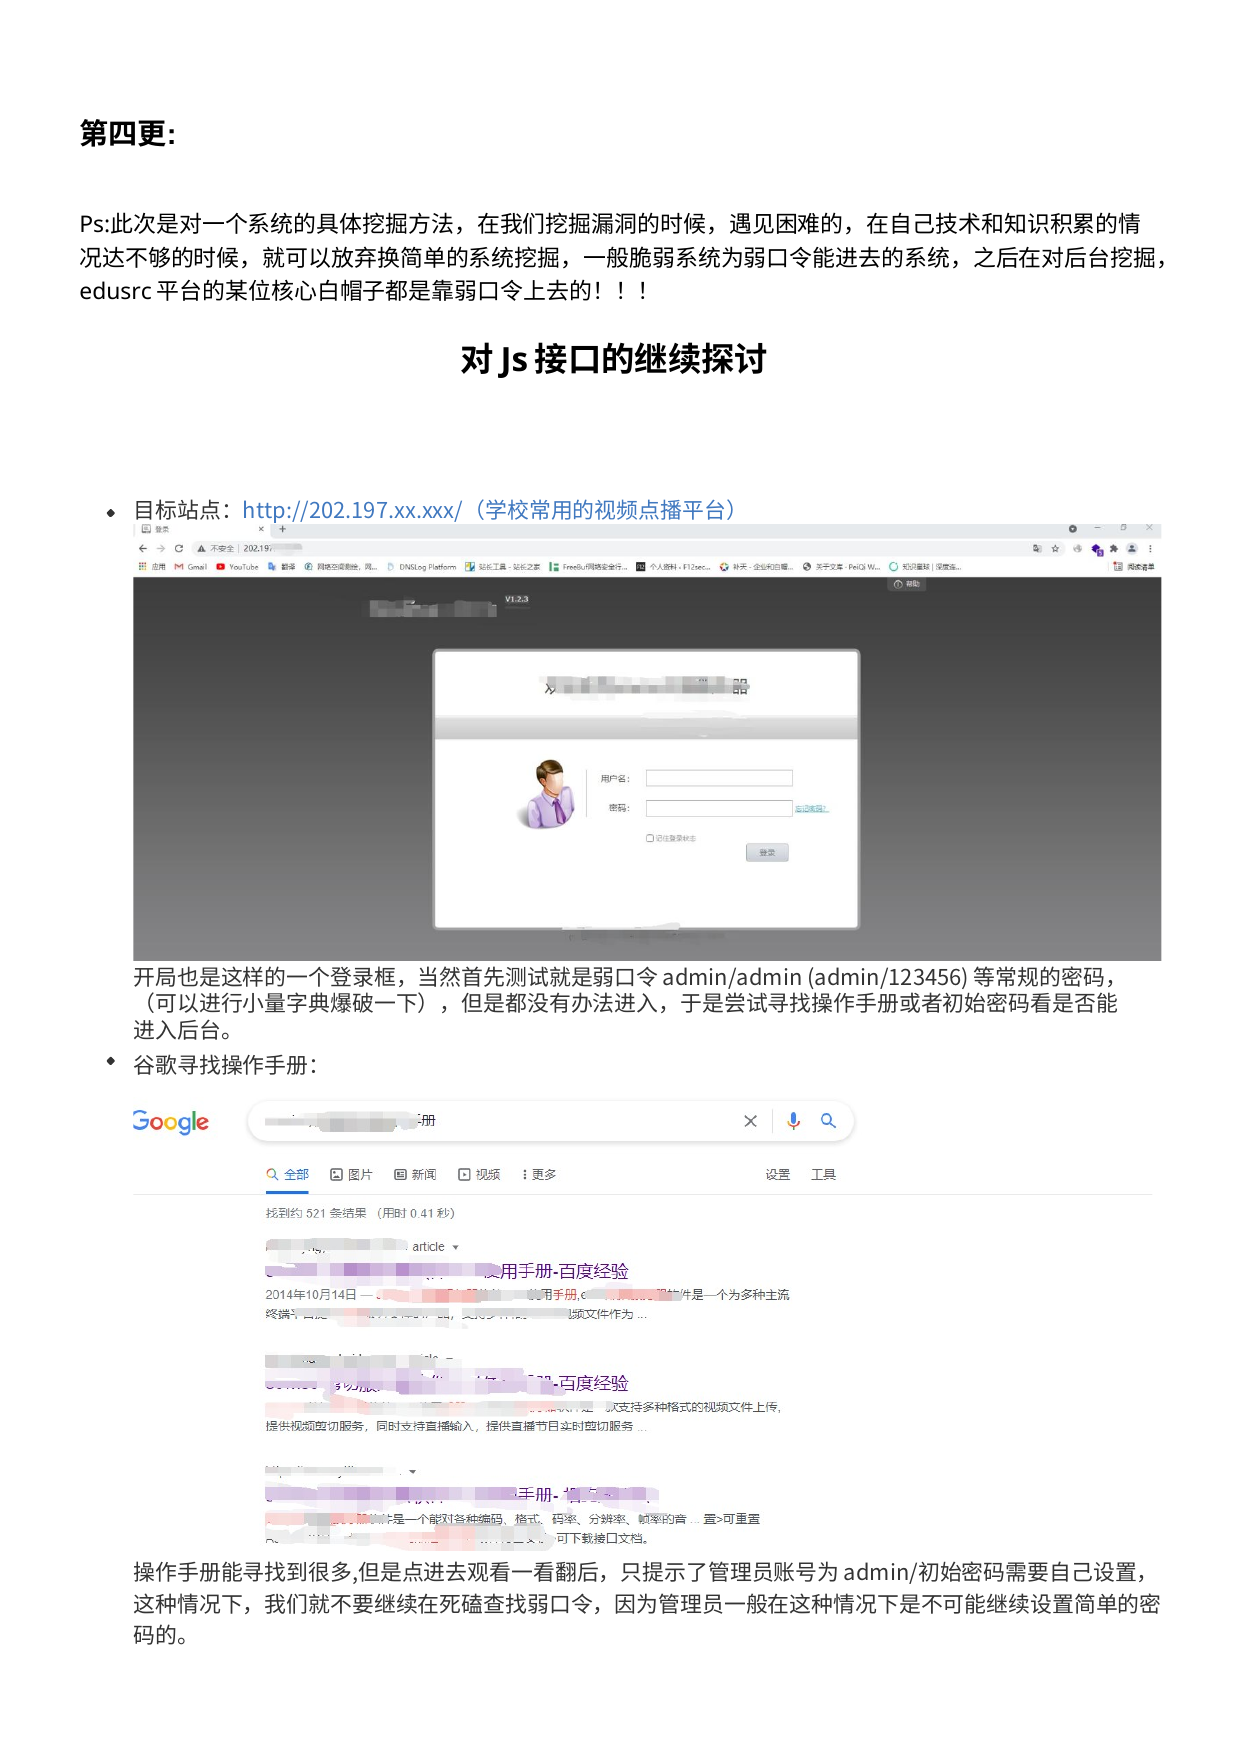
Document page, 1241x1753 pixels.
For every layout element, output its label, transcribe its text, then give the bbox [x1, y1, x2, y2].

picture [133, 524, 1162, 961]
subtitle 对Js接口的继续探讨 [79, 333, 1163, 382]
subtitle 第四更: [79, 110, 1163, 153]
text 谷歌寻找操作手册： [133, 1045, 1163, 1081]
picture [133, 1097, 1153, 1551]
text 开局也是这样的一个登录框，当然首先测试就是弱口令admin/admin (admin/123456) 等常规的密码， （可以进行小量字典爆破一下），但是都没有办法进入，于是尝试寻找操作手册或者初始密码看是否能进入后台。 [133, 964, 1134, 1045]
text 目标站点：http://202.197.xx.xxx/（学校常用的视频点播平台） [133, 493, 1163, 524]
text Ps:此次是对一个系统的具体挖掘方法，在我们挖掘漏洞的时候，遇见困难的，在自己技术和知识积累的情况达不够的时候，就可以放弃换简单的系统挖掘，一般脆弱系统为弱口令能进去的系统，之后在对后台挖掘，edusrc平台的某位核心白帽子都是靠弱口令上去的！！！ [79, 206, 1163, 306]
